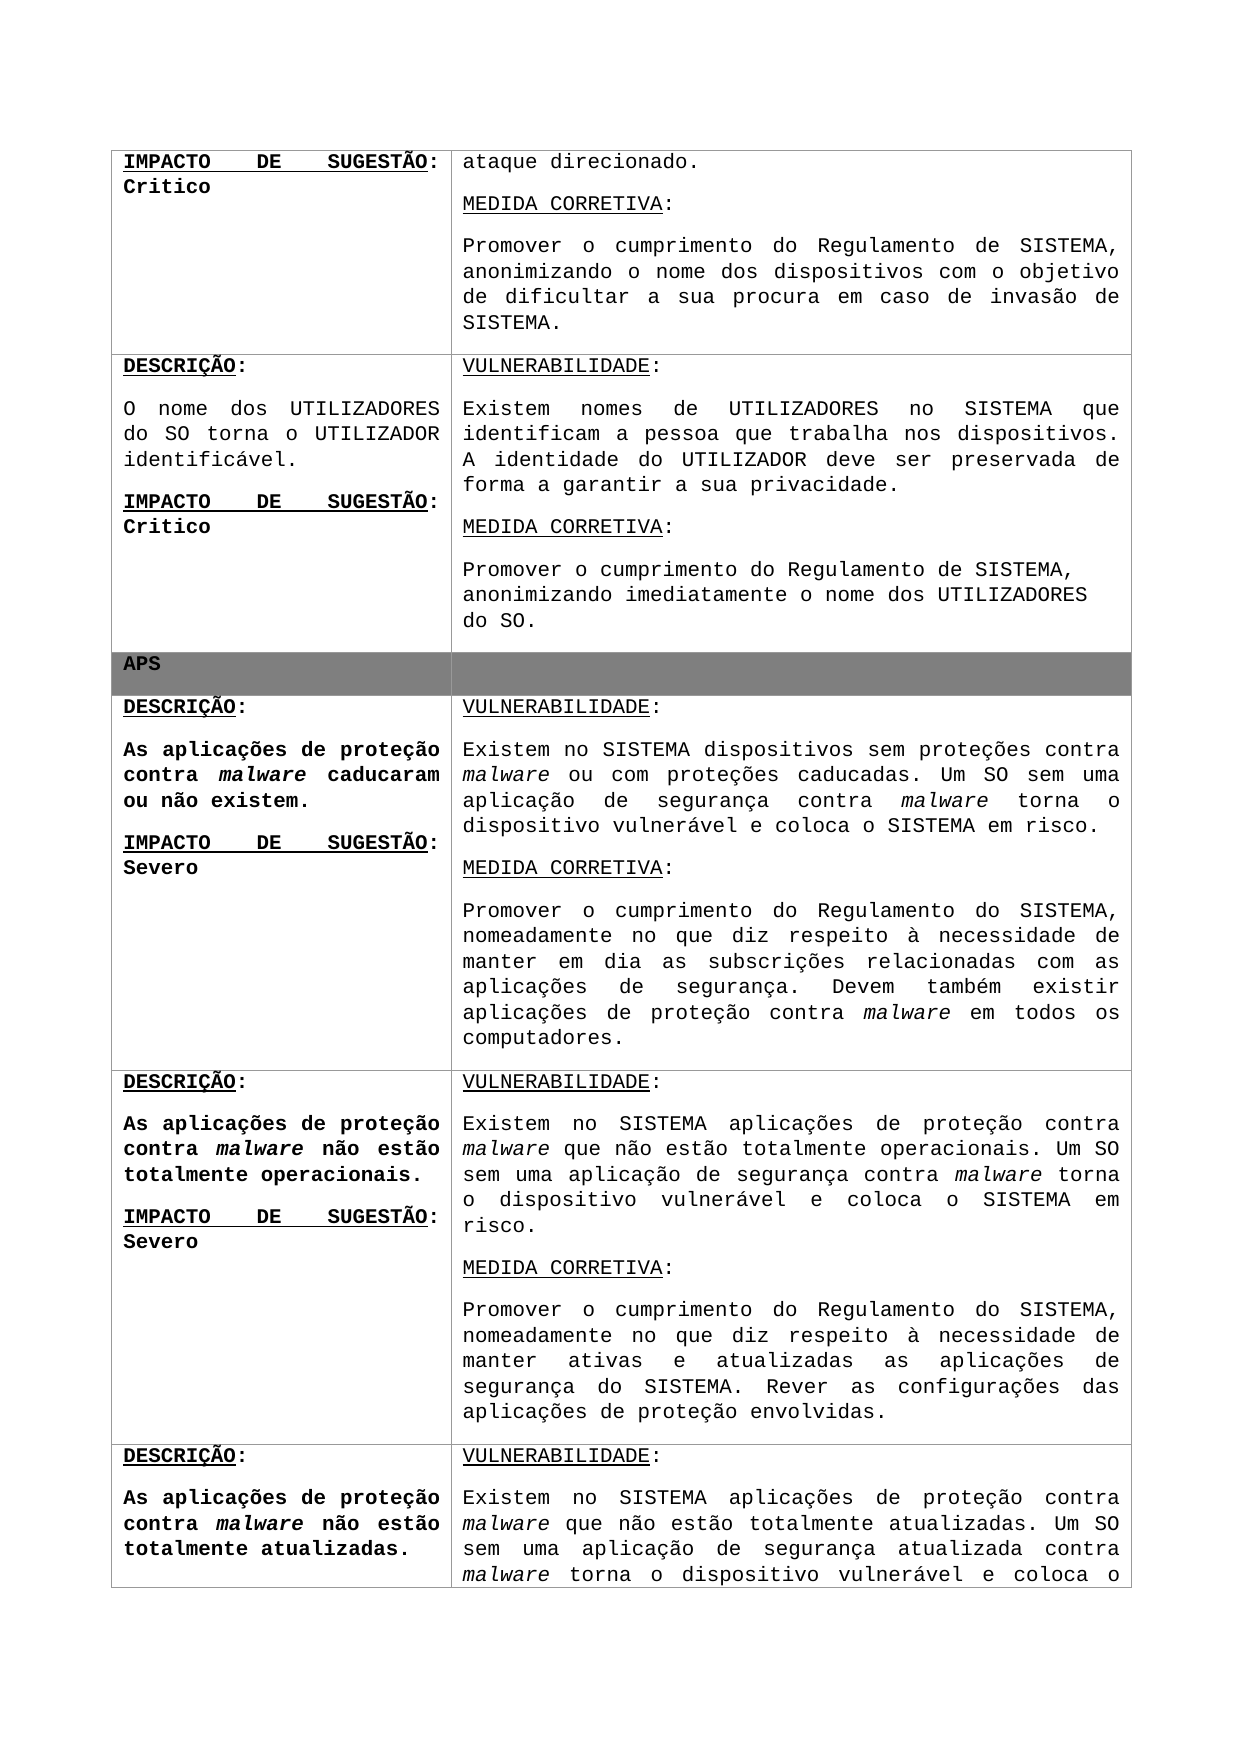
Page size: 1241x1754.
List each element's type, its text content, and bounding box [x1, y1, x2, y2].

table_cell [452, 1445, 1131, 1587]
table_cell VULNERABILIDADE: Existem nomes de UTILIZADORES no SISTEMA que identificam a pessoa que trabalha nos dispositivos. A identidade do UTILIZADOR deve ser preservada de forma a garantir a sua privacidade. MEDIDA CORRETIVA: Promover o cumprimento do Regulamento de SISTEMA, anonimizando imediatamente o nome dos UTILIZADORES do SO. [452, 355, 1131, 652]
table_cell [452, 653, 1131, 695]
table_cell DESCRIÇÃO: As aplicações de proteção contra malware não estão totalmente operacionais. IMPACTO DE SUGESTÃO: Severo [112, 1071, 451, 1444]
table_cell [452, 151, 1131, 354]
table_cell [112, 1445, 451, 1587]
table_cell APS [112, 653, 451, 695]
table_cell VULNERABILIDADE: Existem no SISTEMA dispositivos sem proteções contra malware ou com proteções caducadas. Um SO sem uma aplicação de segurança contra malware torna o dispositivo vulnerável e coloca o SISTEMA em risco. MEDIDA CORRETIVA: Promover o cumprimento do Regulamento do SISTEMA, nomeadamente no que diz respeito à necessidade de manter em dia as subscrições relacionadas com as aplicações de segurança. Devem também existir aplicações de proteção contra malware em todos os computadores. [452, 696, 1131, 1069]
table_cell DESCRIÇÃO: O nome dos UTILIZADORES do SO torna o UTILIZADOR identificável. IMPACTO DE SUGESTÃO: Critico [112, 355, 451, 652]
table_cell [112, 151, 451, 354]
table_cell VULNERABILIDADE: Existem no SISTEMA aplicações de proteção contra malware que não estão totalmente operacionais. Um SO sem uma aplicação de segurança contra malware torna o dispositivo vulnerável e coloca o SISTEMA em risco. MEDIDA CORRETIVA: Promover o cumprimento do Regulamento do SISTEMA, nomeadamente no que diz respeito à necessidade de manter ativas e atualizadas as aplicações de segurança do SISTEMA. Rever as configurações das aplicações de proteção envolvidas. [452, 1071, 1131, 1444]
table_cell DESCRIÇÃO: As aplicações de proteção contra malware caducaram ou não existem. IMPACTO DE SUGESTÃO: Severo [112, 696, 451, 1069]
